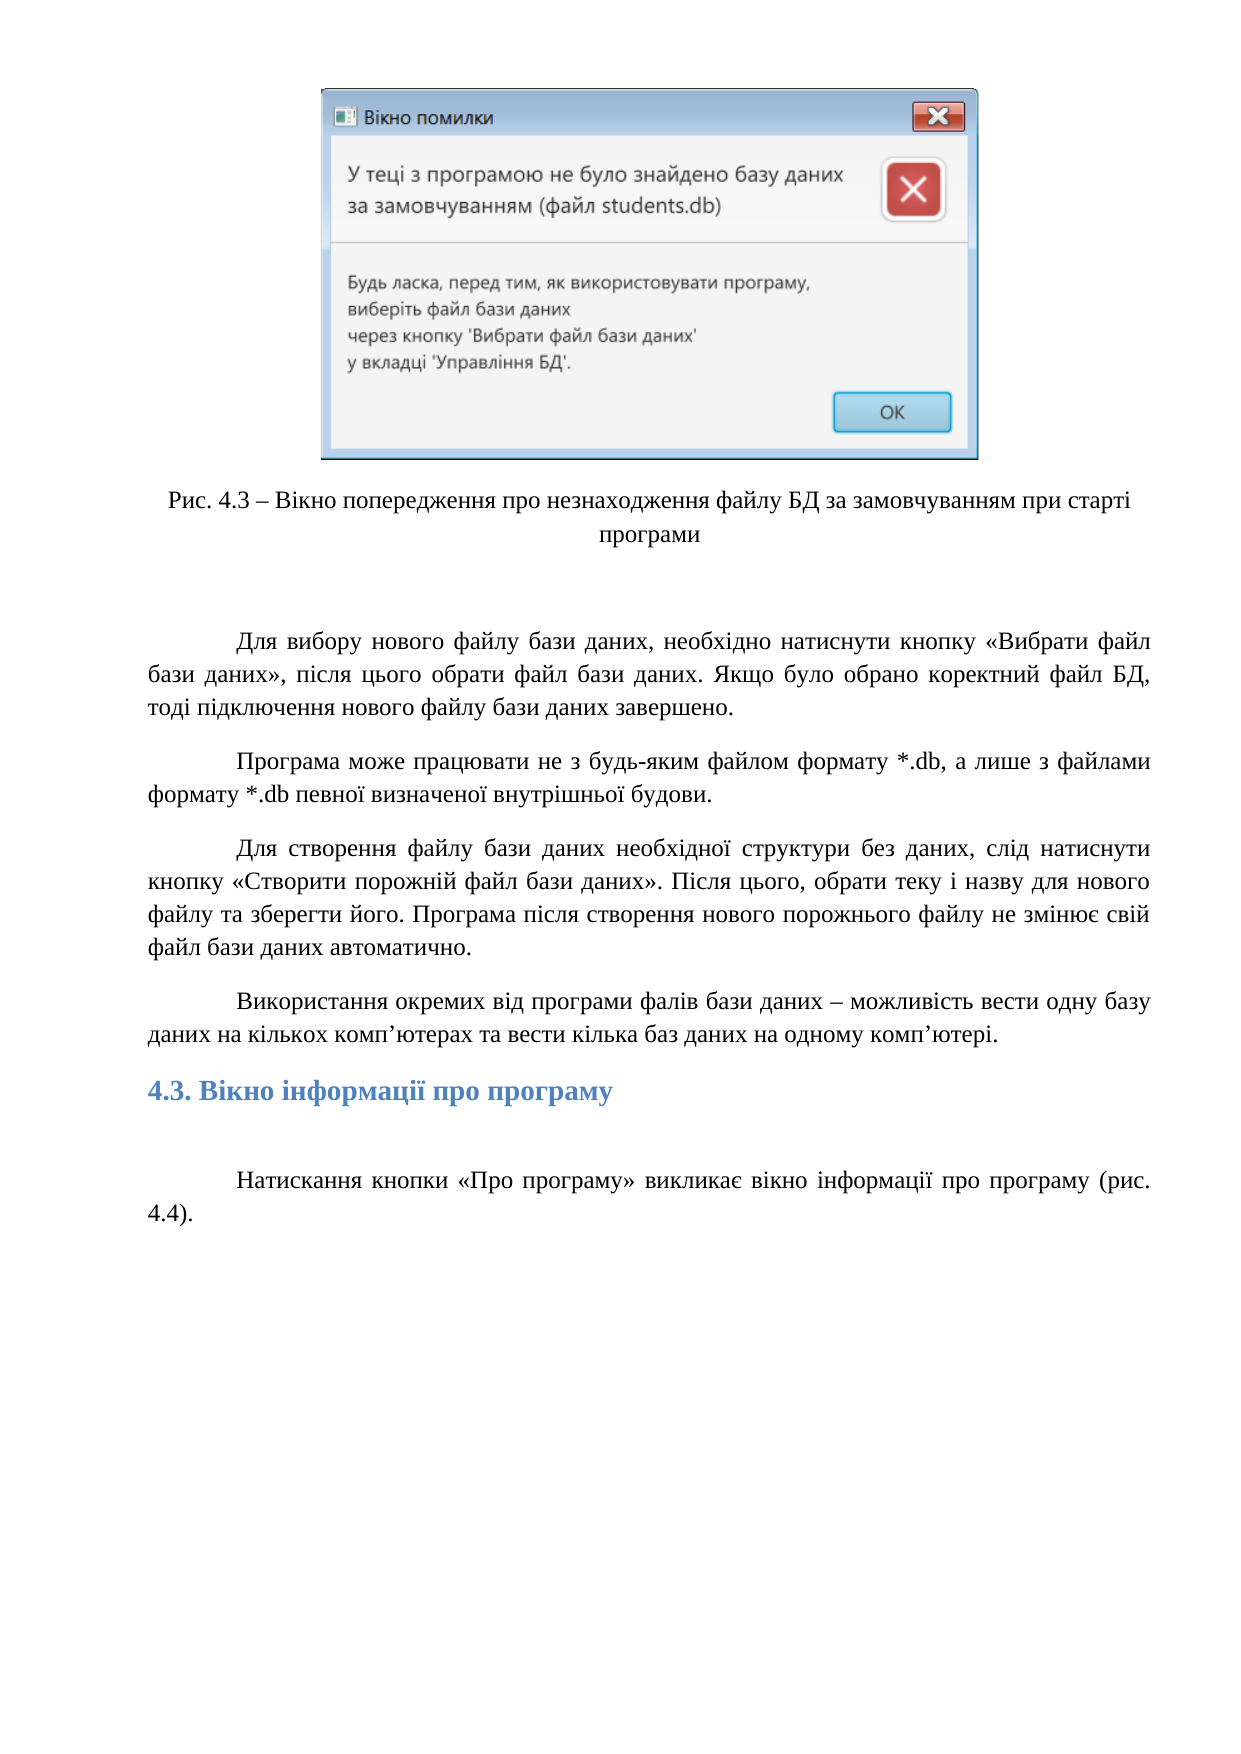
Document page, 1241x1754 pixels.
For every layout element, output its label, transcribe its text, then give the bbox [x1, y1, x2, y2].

text Натискання кнопки «Про програму» викликає вікно інформації про програму (рис. 4.4). [148, 1165, 1152, 1227]
text Для створення файлу бази даних необхідної структури без даних, слід натиснути кнопку «Створити порожній файл бази даних». Після цього, обрати теку і назву для нового файлу та зберегти його. Програма після створення нового порожнього файлу не змінює свій файл бази даних автоматично. [148, 833, 1152, 961]
text Програма може працювати не з будь-яким файлом формату *.db, а лише з файлами формату *.db певної визначеної внутрішньої будови. [148, 746, 1152, 808]
text Рис. 4.3 – Вікно попередження про незнаходження файлу БД за замовчуванням при старті програми [148, 486, 1152, 547]
subtitle 4.3. Вікно інформації про програму [148, 1073, 1152, 1106]
text Для вибору нового файлу бази даних, необхідно натиснути кнопку «Вибрати файл бази даних», після цього обрати файл бази даних. Якщо було обрано коректний файл БД, тоді підключення нового файлу бази даних завершено. [148, 626, 1152, 721]
picture [321, 88, 979, 460]
text Використання окремих від програми фалів бази даних – можливість вести одну базу даних на кількох комп’ютерах та вести кілька баз даних на одному комп’ютері. [148, 986, 1152, 1048]
